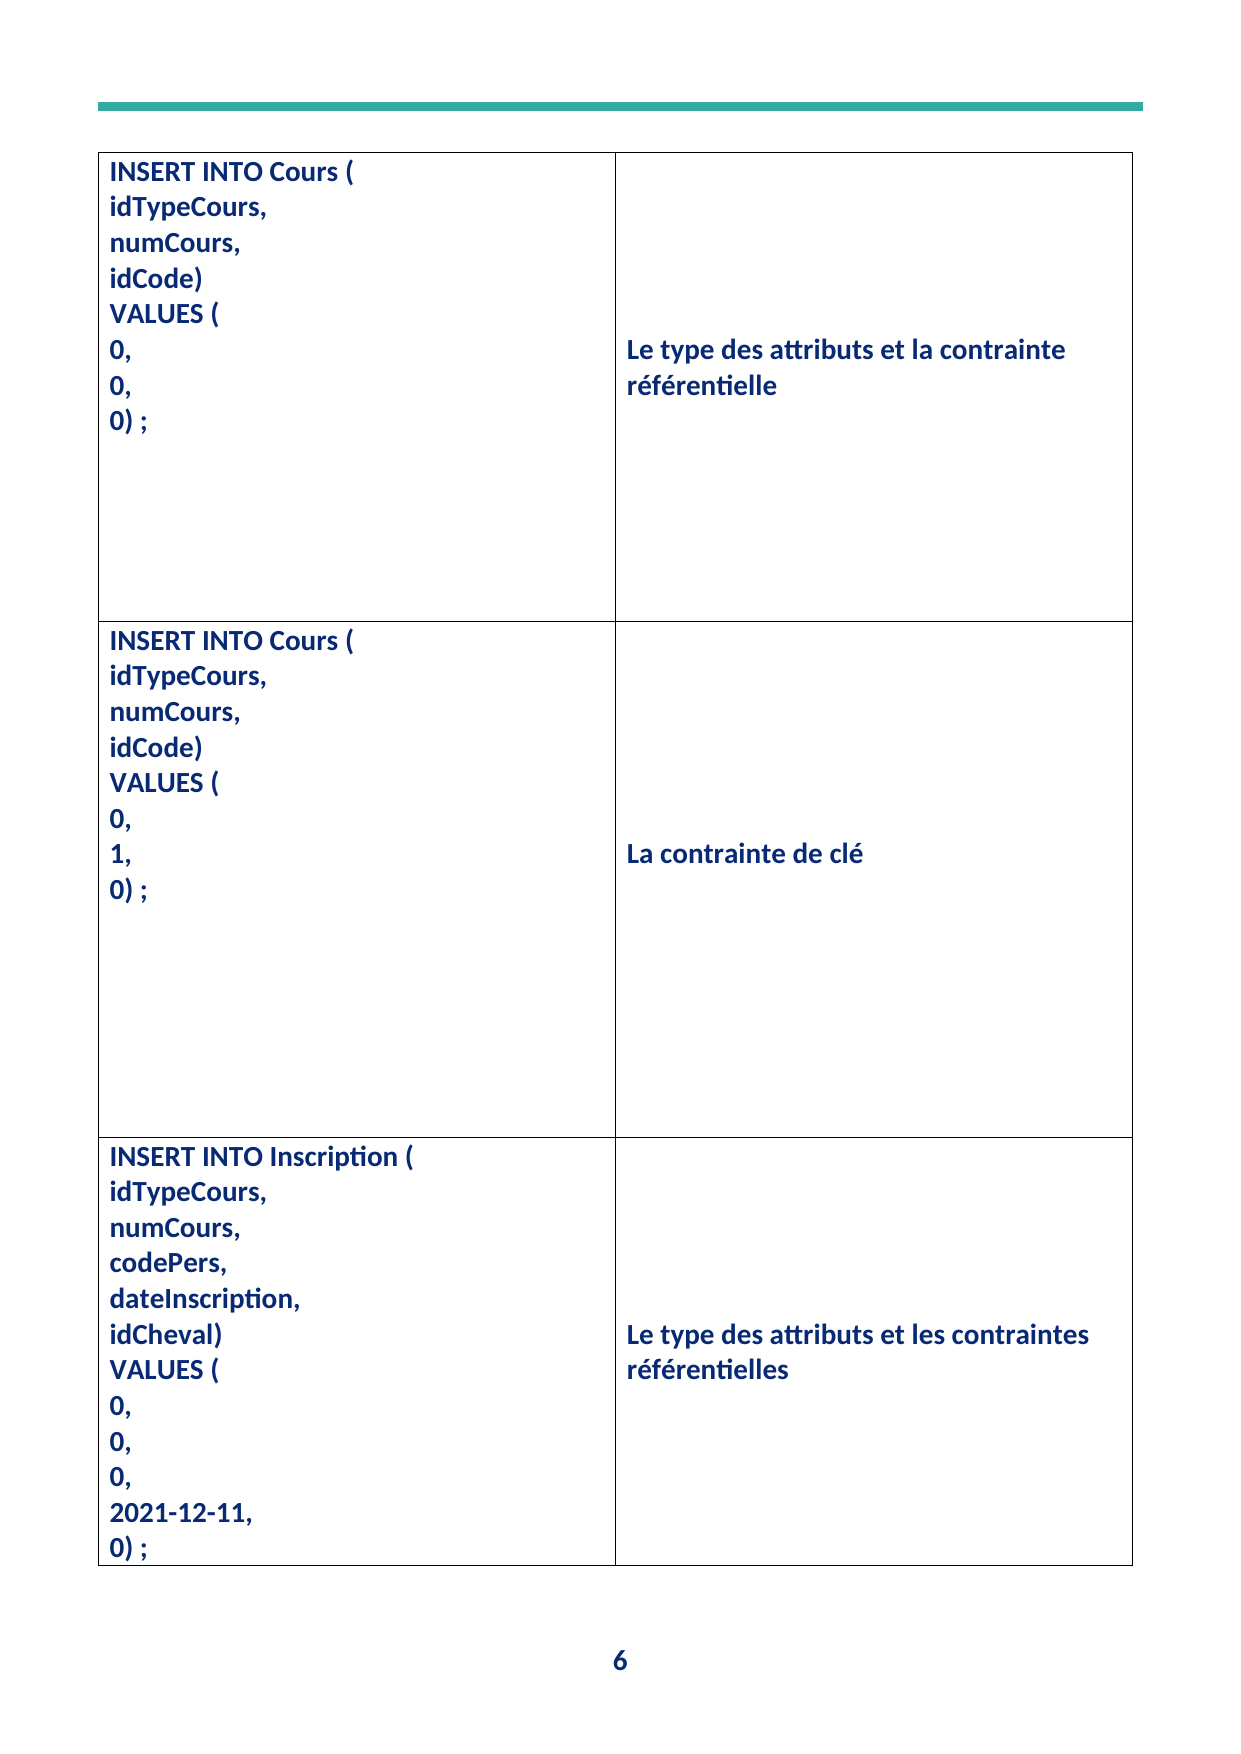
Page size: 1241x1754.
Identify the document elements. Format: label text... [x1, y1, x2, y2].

table_cell INSERT INTO Cours ( idTypeCours, numCours, idCode) VALUES ( 0, 1, 0) ; [99, 622, 615, 1137]
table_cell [616, 153, 1132, 621]
table_cell La contrainte de clé [616, 622, 1132, 1137]
table_cell INSERT INTO Inscription ( idTypeCours, numCours, codePers, dateInscription, idCheval) VALUES ( 0, 0, 0, 2021-12-11, 0) ; [99, 1138, 615, 1565]
table_cell INSERT INTO Cours ( idTypeCours, numCours, idCode) VALUES ( 0, 0, 0) ; [99, 153, 615, 621]
table_cell Le type des attributs et les contraintes référentielles [616, 1138, 1132, 1565]
